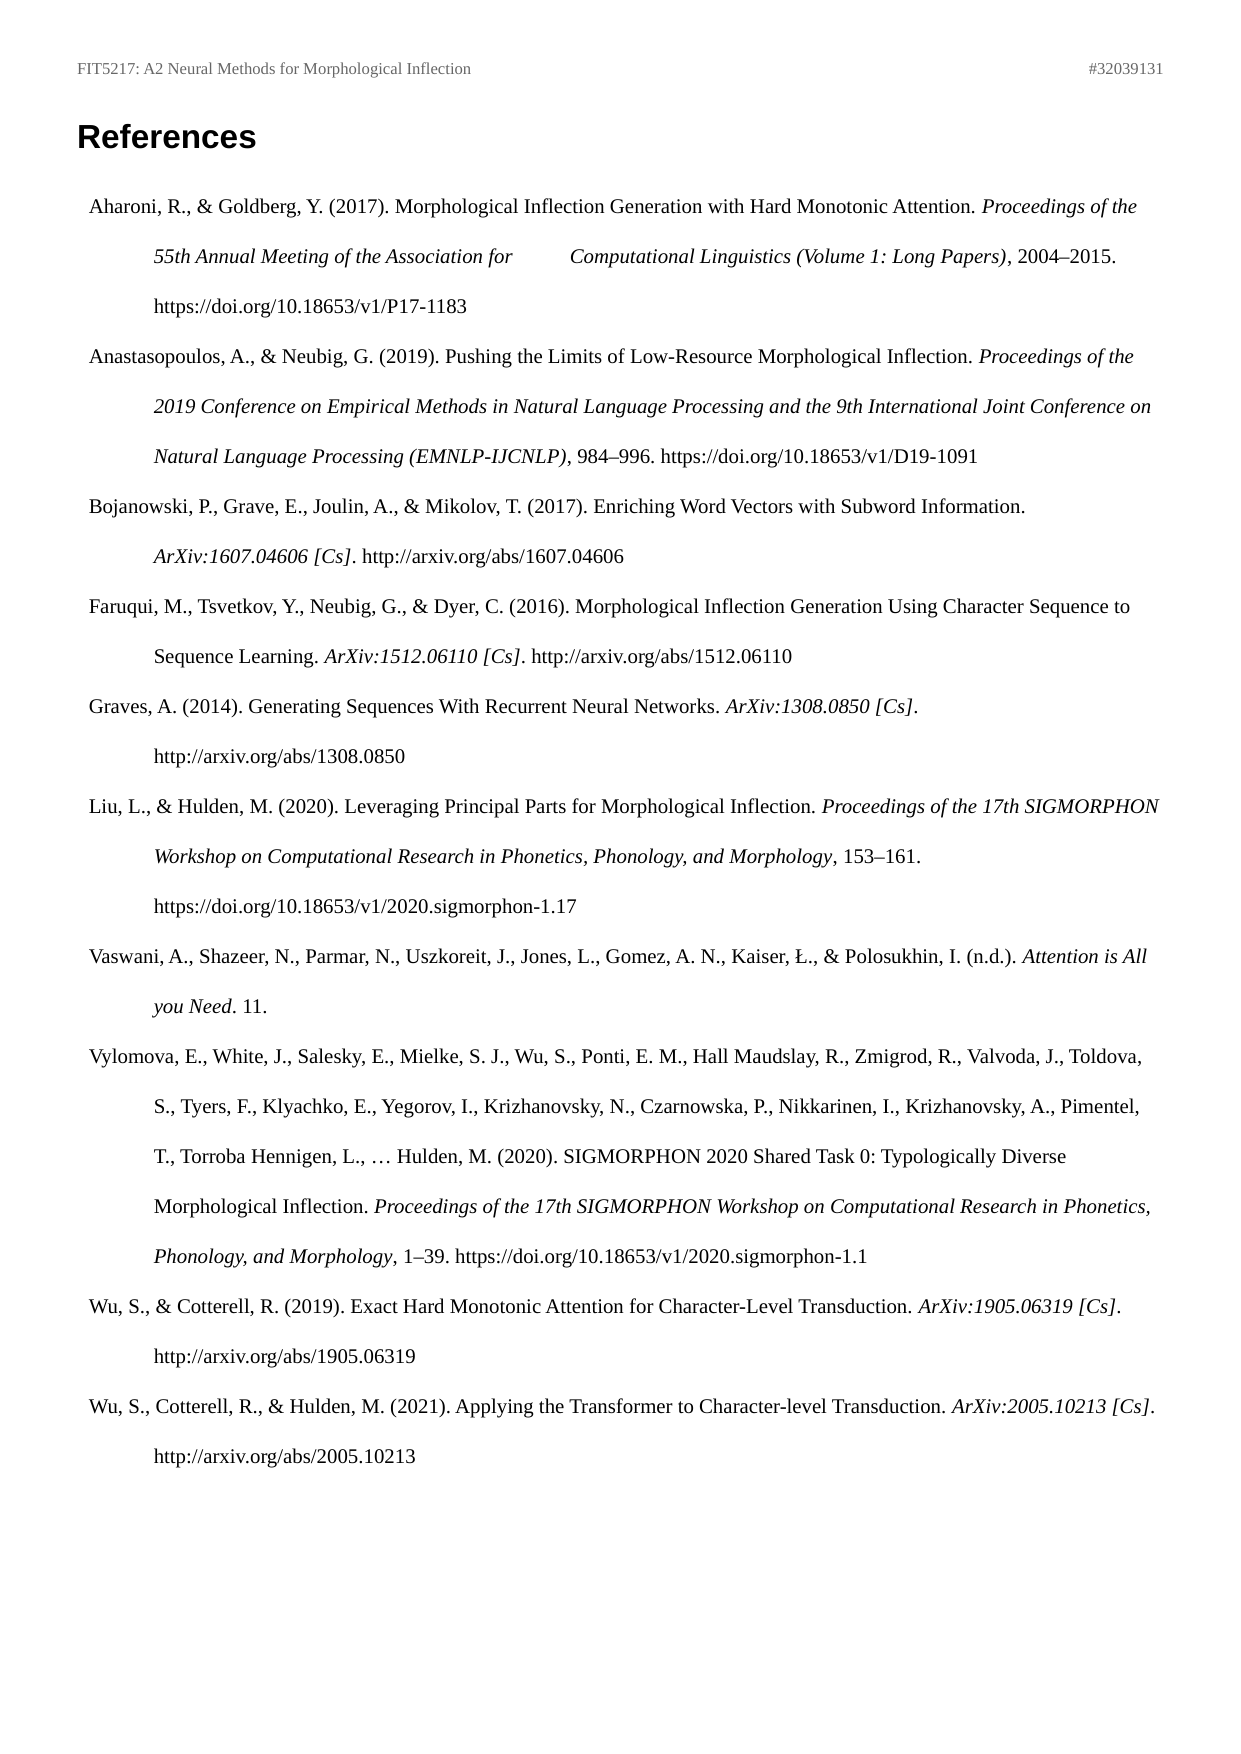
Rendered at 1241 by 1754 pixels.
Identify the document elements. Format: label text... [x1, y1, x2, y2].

text Wu, S., & Cotterell, R. (2019). Exact Hard Monotonic Attention for Character-Level Transduction. ArXiv:1905.06319 [Cs]. http://arxiv.org/abs/1905.06319 [88, 1268, 1163, 1368]
text Vaswani, A., Shazeer, N., Parmar, N., Uszkoreit, J., Jones, L., Gomez, A. N., Kaiser, Ł., & Polosukhin, I. (n.d.). Attention is All you Need. 11. [88, 918, 1163, 1018]
text Anastasopoulos, A., & Neubig, G. (2019). Pushing the Limits of Low-Resource Morphological Inflection. Proceedings of the 2019 Conference on Empirical Methods in Natural Language Processing and the 9th International Joint Conference on Natural Language Processing (EMNLP-IJCNLP), 984–996. https://doi.org/10.18653/v1/D19-1091 [88, 318, 1163, 468]
text Wu, S., Cotterell, R., & Hulden, M. (2021). Applying the Transformer to Character-level Transduction. ArXiv:2005.10213 [Cs]. http://arxiv.org/abs/2005.10213 [88, 1368, 1163, 1468]
text Liu, L., & Hulden, M. (2020). Leveraging Principal Parts for Morphological Inflection. Proceedings of the 17th SIGMORPHON Workshop on Computational Research in Phonetics, Phonology, and Morphology, 153–161. https://doi.org/10.18653/v1/2020.sigmorphon-1.17 [88, 768, 1163, 918]
text Graves, A. (2014). Generating Sequences With Recurrent Neural Networks. ArXiv:1308.0850 [Cs]. http://arxiv.org/abs/1308.0850 [88, 668, 1163, 768]
text Faruqui, M., Tsvetkov, Y., Neubig, G., & Dyer, C. (2016). Morphological Inflection Generation Using Character Sequence to Sequence Learning. ArXiv:1512.06110 [Cs]. http://arxiv.org/abs/1512.06110 [88, 568, 1163, 668]
text Aharoni, R., & Goldberg, Y. (2017). Morphological Inflection Generation with Hard Monotonic Attention. Proceedings of the 55th Annual Meeting of the Association for Computational Linguistics (Volume 1: Long Papers), 2004–2015. https://doi.org/10.18653/v1/P17-1183 [88, 168, 1163, 318]
text Bojanowski, P., Grave, E., Joulin, A., & Mikolov, T. (2017). Enriching Word Vectors with Subword Information. ArXiv:1607.04606 [Cs]. http://arxiv.org/abs/1607.04606 [88, 468, 1163, 568]
subtitle References [77, 117, 1163, 156]
text Vylomova, E., White, J., Salesky, E., Mielke, S. J., Wu, S., Ponti, E. M., Hall Maudslay, R., Zmigrod, R., Valvoda, J., Toldova, S., Tyers, F., Klyachko, E., Yegorov, I., Krizhanovsky, N., Czarnowska, P., Nikkarinen, I., Krizhanovsky, A., Pimentel, T., Torroba Hennigen, L., … Hulden, M. (2020). SIGMORPHON 2020 Shared Task 0: Typologically Diverse Morphological Inflection. Proceedings of the 17th SIGMORPHON Workshop on Computational Research in Phonetics, Phonology, and Morphology, 1–39. https://doi.org/10.18653/v1/2020.sigmorphon-1.1 [88, 1018, 1163, 1268]
